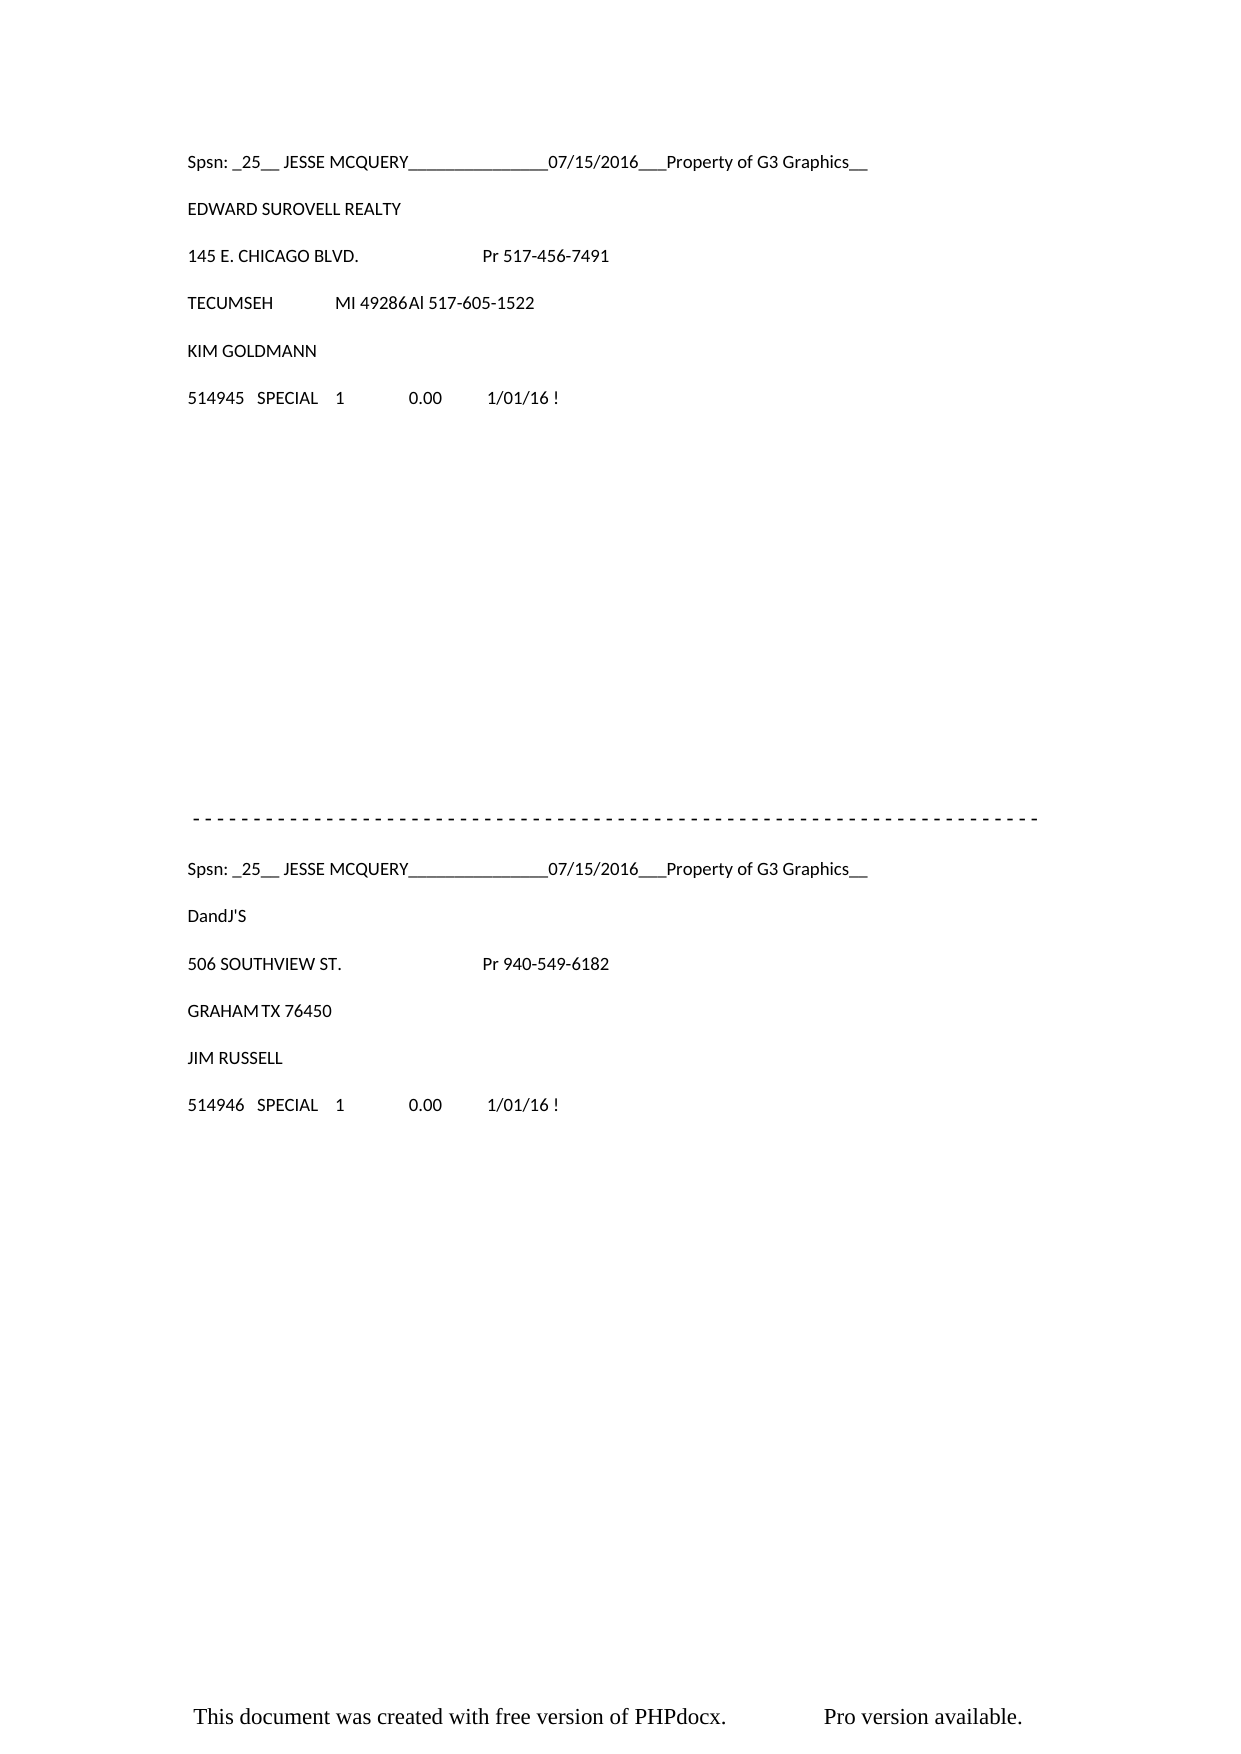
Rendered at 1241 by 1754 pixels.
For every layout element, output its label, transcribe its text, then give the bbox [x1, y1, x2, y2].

text 514946 SPECIAL 1 0.00 1/01/16 ! [187, 1093, 1053, 1116]
text Spsn: _25__ JESSE MCQUERY_______________07/15/2016___Property of G3 Graphics__ [187, 857, 1053, 880]
text DandJ'S [187, 904, 1053, 927]
text 514945 SPECIAL 1 0.00 1/01/16 ! [187, 386, 1053, 409]
text TECUMSEH MI 49286 Al 517-605-1522 [187, 292, 1053, 314]
text - - - - - - - - - - - - - - - - - - - - - - - - - - - - - - - - - - - - - - - - - - - - - - - - - - - - - - - - - - - - - - - - - - - - - - [187, 804, 1053, 832]
text KIM GOLDMANN [187, 339, 1053, 362]
text 145 E. CHICAGO BLVD. Pr 517-456-7491 [187, 244, 1053, 267]
text EDWARD SUROVELL REALTY [187, 197, 1053, 220]
text JIM RUSSELL [187, 1046, 1053, 1069]
text 506 SOUTHVIEW ST. Pr 940-549-6182 [187, 952, 1053, 974]
text GRAHAM TX 76450 [187, 999, 1053, 1022]
text Spsn: _25__ JESSE MCQUERY_______________07/15/2016___Property of G3 Graphics__ [187, 150, 1053, 173]
